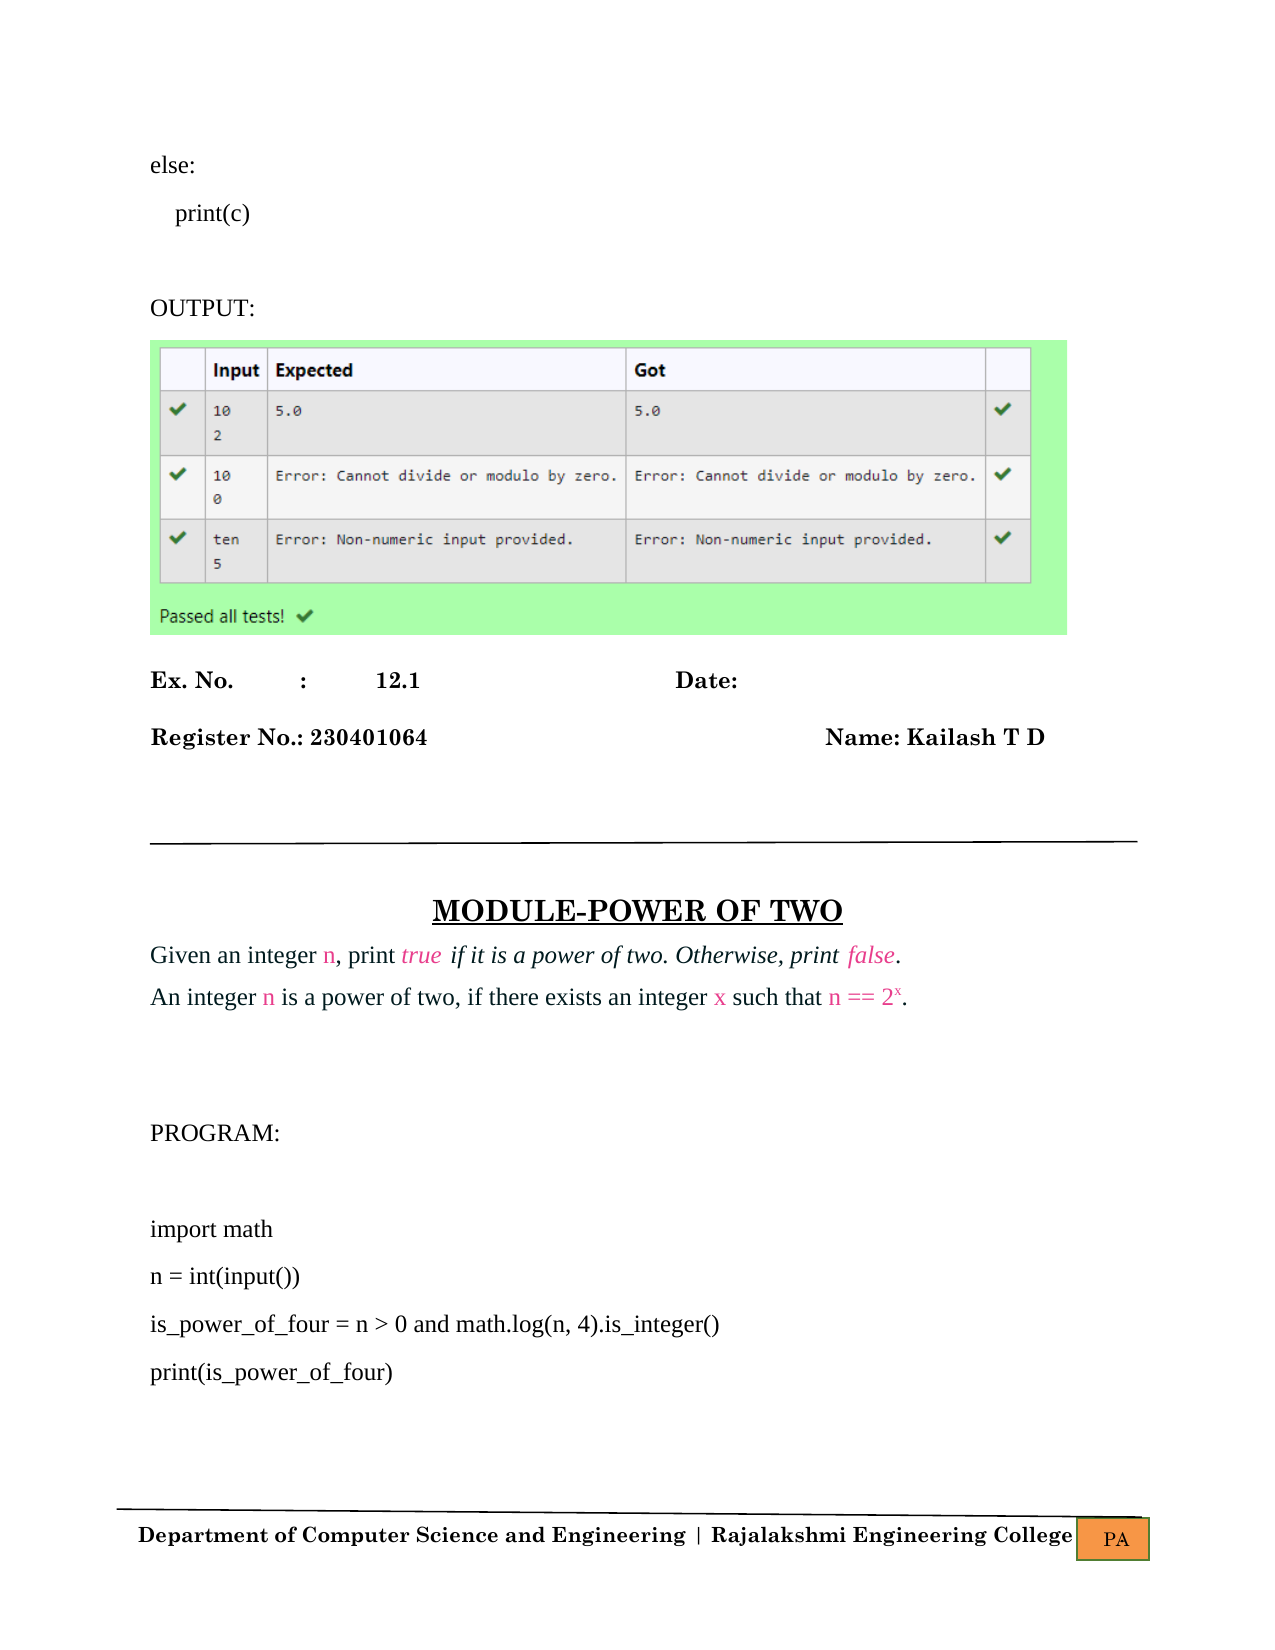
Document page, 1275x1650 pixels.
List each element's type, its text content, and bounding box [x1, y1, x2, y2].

text import math [150, 1214, 1125, 1242]
text MODULE-POWER OF TWO [150, 893, 1125, 928]
text PROGRAM: [150, 1118, 1125, 1147]
text Register No.: 230401064 Name: Kailash T D [150, 722, 1125, 750]
text Given an integer n, print true if it is a power of two. Otherwise, print false. [150, 940, 1125, 969]
text print(c) [150, 198, 1125, 226]
text is_power_of_four = n > 0 and math.log(n, 4).is_integer() [150, 1309, 1125, 1338]
text OUTPUT: [150, 293, 1125, 322]
text n = int(input()) [150, 1261, 1125, 1290]
text An integer n is a power of two, if there exists an integer x such that n == 2x. [150, 982, 1125, 1010]
text print(is_power_of_four) [150, 1357, 1125, 1386]
picture [150, 340, 1068, 635]
text Ex. No. : 12.1 Date: [150, 666, 1125, 693]
text else: [150, 150, 1125, 179]
